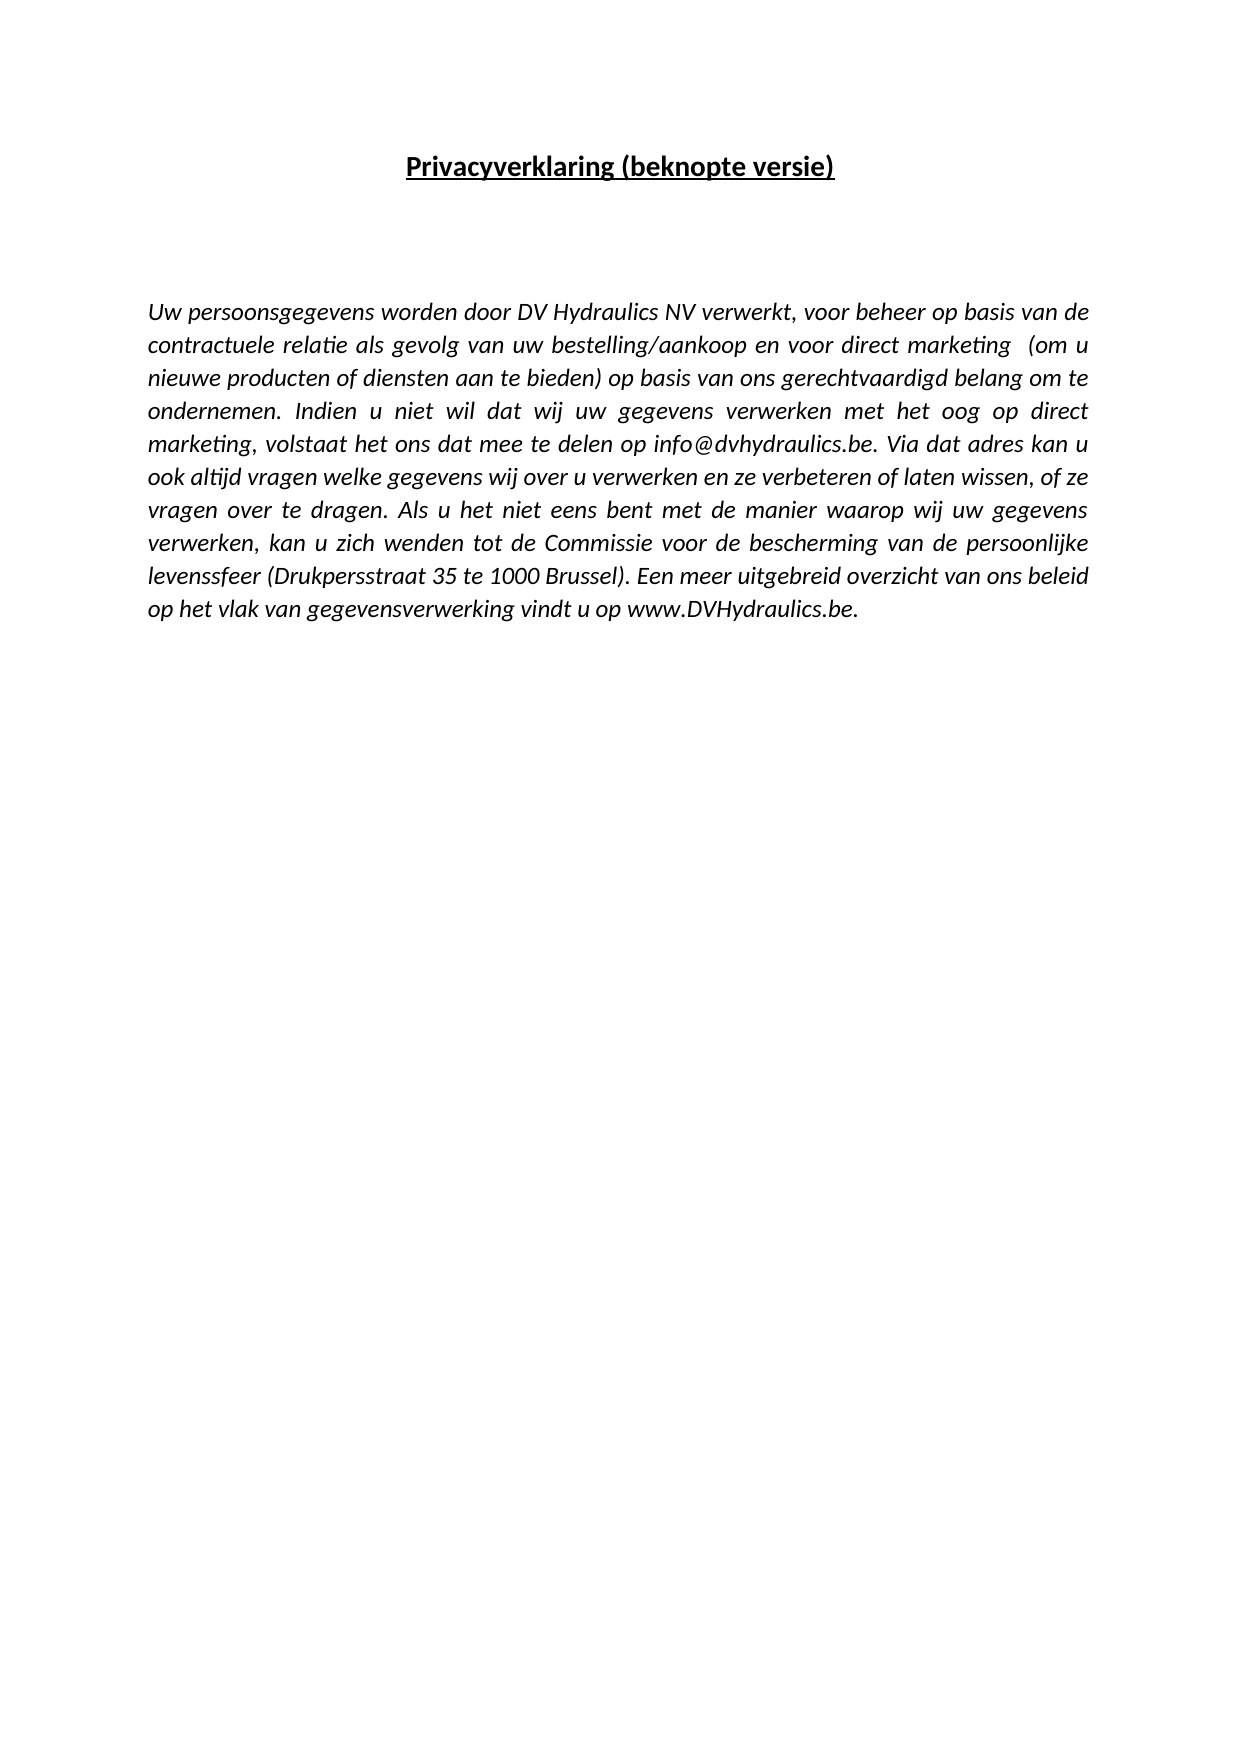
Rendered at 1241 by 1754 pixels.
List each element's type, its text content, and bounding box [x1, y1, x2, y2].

text Privacyverklaring (beknopte versie) [148, 148, 1093, 183]
text Uw persoonsgegevens worden door DV Hydraulics NV verwerkt, voor beheer op basis van de contractuele relatie als gevolg van uw bestelling/aankoop en voor direct marketing (om u nieuwe producten of diensten aan te bieden) op basis van ons gerechtvaardigd belang om te ondernemen. Indien u niet wil dat wij uw gegevens verwerken met het oog op direct marketing, volstaat het ons dat mee te delen op info@dvhydraulics.be. Via dat adres kan u ook altijd vragen welke gegevens wij over u verwerken en ze verbeteren of laten wissen, of ze vragen over te dragen. Als u het niet eens bent met de manier waarop wij uw gegevens verwerken, kan u zich wenden tot de Commissie voor de bescherming van de persoonlijke levenssfeer (Drukpersstraat 35 te 1000 Brussel). Een meer uitgebreid overzicht van ons beleid op het vlak van gegevensverwerking vindt u op www.DVHydraulics.be. [148, 296, 1093, 623]
